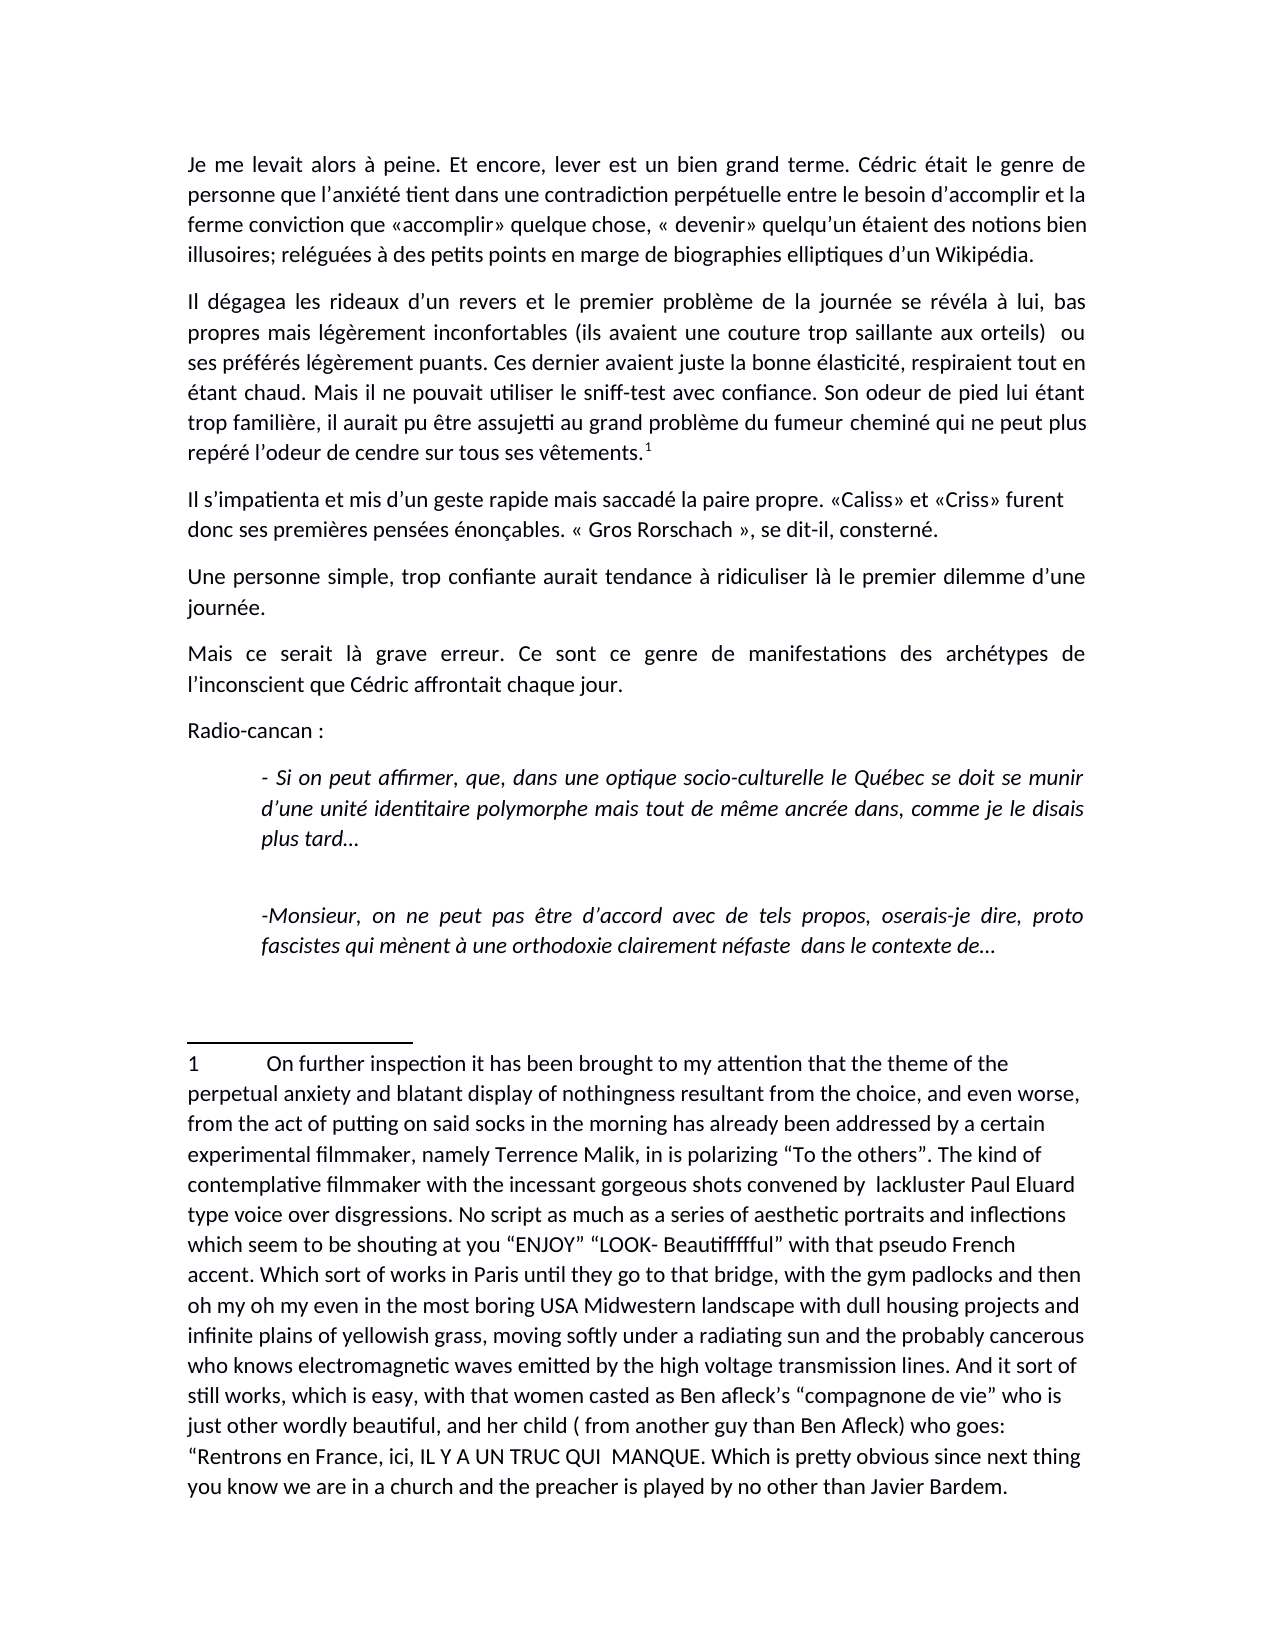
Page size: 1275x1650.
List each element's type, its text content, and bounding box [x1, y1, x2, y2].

text Il dégagea les rideaux d’un revers et le premier problème de la journée se révéla à lui, bas propres mais légèrement inconfortables (ils avaient une couture trop saillante aux orteils) ou ses préférés légèrement puants. Ces dernier avaient juste la bonne élasticité, respiraient tout en étant chaud. Mais il ne pouvait utiliser le sniff-test avec confiance. Son odeur de pied lui étant trop familière, il aurait pu être assujetti au grand problème du fumeur cheminé qui ne peut plus repéré l’odeur de cendre sur tous ses vêtements. [187, 287, 1087, 467]
text -Monsieur, on ne peut pas être d’accord avec de tels propos, oserais-je dire, proto fascistes qui mènent à une orthodoxie clairement néfaste dans le contexte de… [261, 871, 1087, 959]
text - Si on peut affirmer, que, dans une optique socio-culturelle le Québec se doit se munir d’une unité identitaire polymorphe mais tout de même ancrée dans, comme je le disais plus tard… [261, 763, 1087, 852]
text Mais ce serait là grave erreur. Ce sont ce genre de manifestations des archétypes de l’inconscient que Cédric affrontait chaque jour. [187, 639, 1087, 698]
text Il s’impatienta et mis d’un geste rapide mais saccadé la paire propre. «Caliss» et «Criss» furent donc ses premières pensées énonçables. « Gros Rorschach », se dit-il, consterné. [187, 485, 1087, 544]
text Je me levait alors à peine. Et encore, lever est un bien grand terme. Cédric était le genre de personne que l’anxiété tient dans une contradiction perpétuelle entre le besoin d’accomplir et la ferme conviction que «accomplir» quelque chose, « devenir» quelqu’un étaient des notions bien illusoires; reléguées à des petits points en marge de biographies elliptiques d’un Wikipédia. [187, 150, 1087, 269]
text Une personne simple, trop confiante aurait tendance à ridiculiser là le premier dilemme d’une journée. [187, 562, 1087, 621]
text Radio-cancan : [187, 717, 1087, 745]
